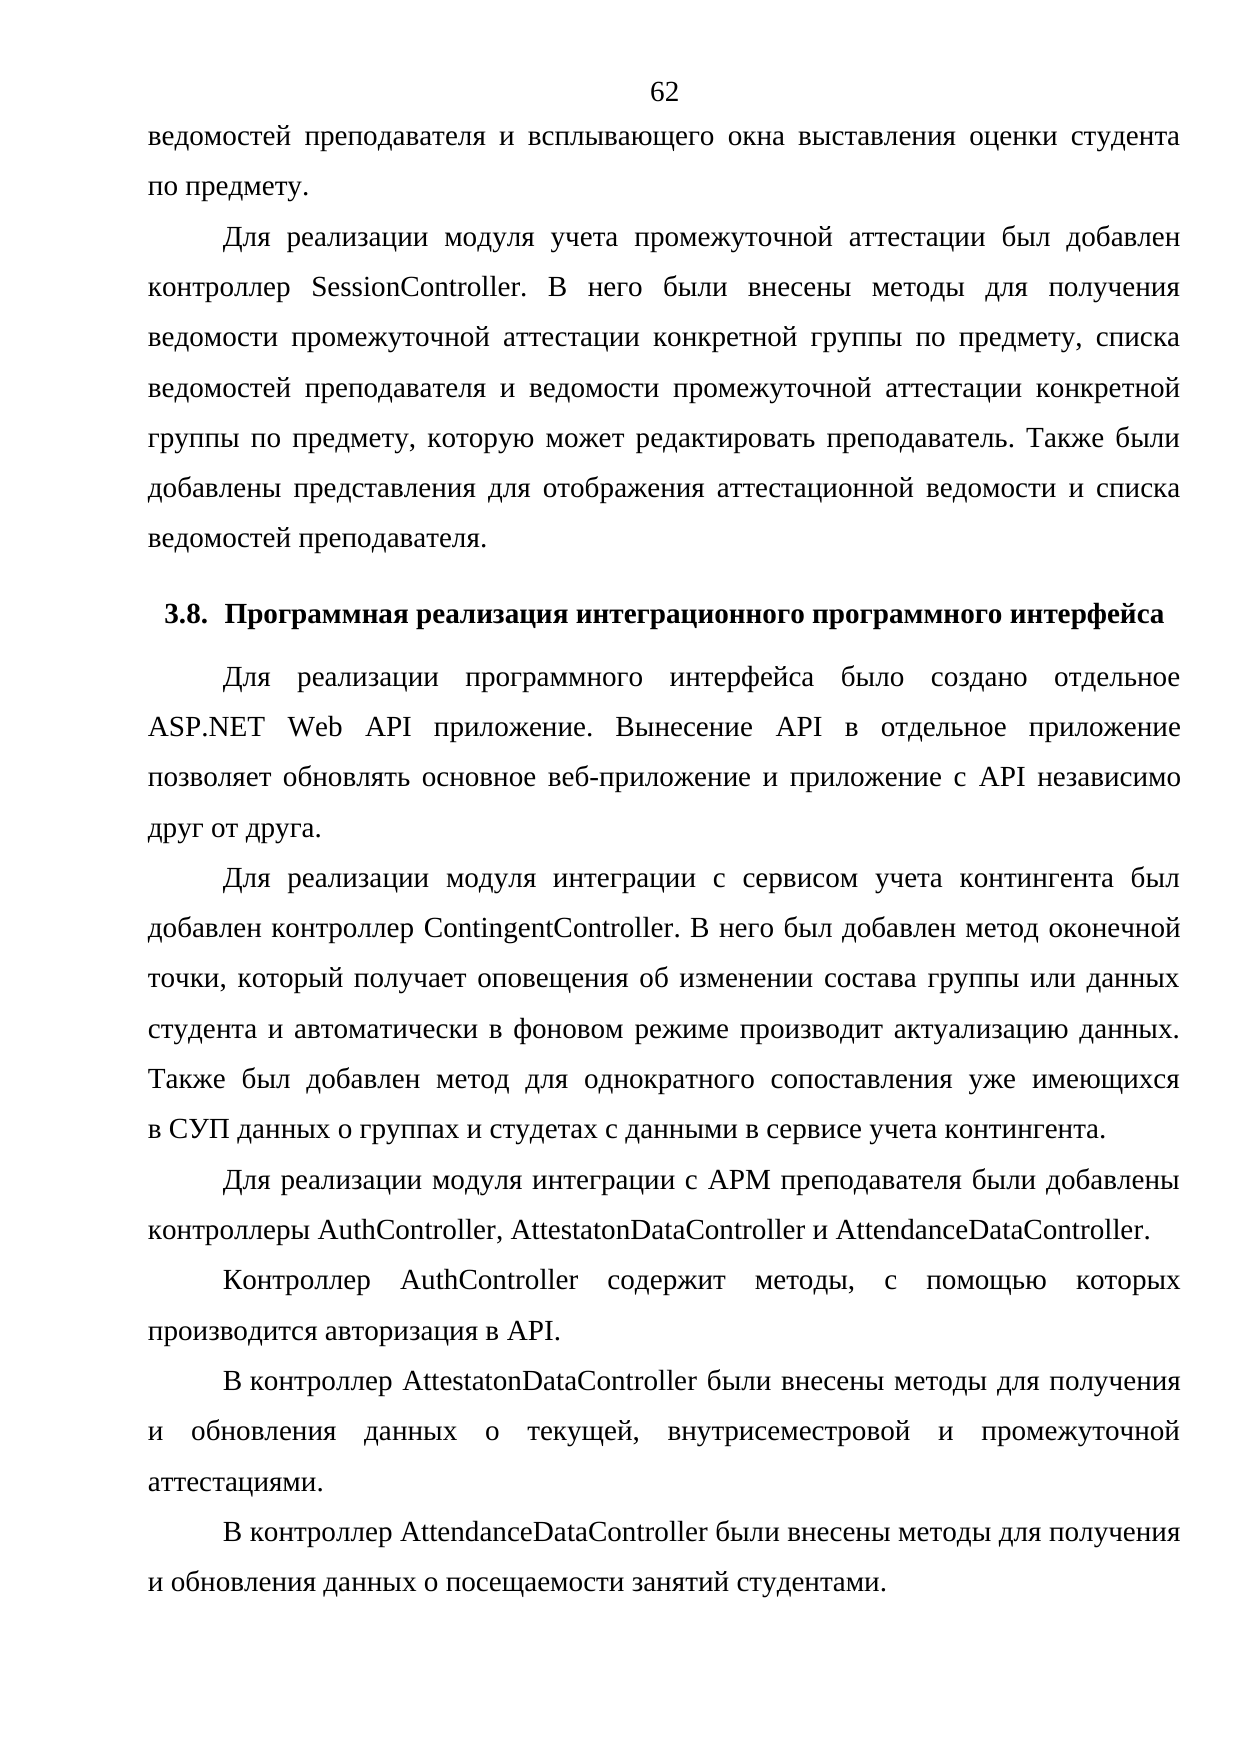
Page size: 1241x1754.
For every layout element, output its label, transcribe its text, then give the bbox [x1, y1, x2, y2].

text Для реализации модуля интеграции с АРМ преподавателя были добавлены контроллеры AuthController, AttestatonDataController и AttendanceDataController. [148, 1162, 1181, 1246]
text Для реализации модуля интеграции с сервисом учета контингента был добавлен контроллер ContingentController. В него был добавлен метод оконечной точки, который получает оповещения об изменении состава группы или данных студента и автоматически в фоновом режиме производит актуализацию данных. Также был добавлен метод для однократного сопоставления уже имеющихся в СУП данных о группах и студетах с данными в сервисе учета контингента. [148, 860, 1181, 1145]
text Для реализации модуля учета промежуточной аттестации был добавлен контроллер SessionController. В него были внесены методы для получения ведомости промежуточной аттестации конкретной группы по предмету, списка ведомостей преподавателя и ведомости промежуточной аттестации конкретной группы по предмету, которую может редактировать преподаватель. Также были добавлены представления для отображения аттестационной ведомости и списка ведомостей преподавателя. [148, 219, 1181, 554]
text Контроллер AuthController содержит методы, с помощью которых производится авторизация в API. [148, 1262, 1181, 1346]
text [148, 118, 1181, 202]
text В контроллер AttestatonDataController были внесены методы для получения и обновления данных о текущей, внутрисеместровой и промежуточной аттестациями. [148, 1363, 1181, 1497]
text Для реализации программного интерфейса было создано отдельное ASP.NET Web API приложение. Вынесение API в отдельное приложение позволяет обновлять основное веб-приложение и приложение с API независимо друг от друга. [148, 659, 1181, 843]
subtitle Программная реализация интеграционного программного интерфейса [148, 596, 1181, 629]
text В контроллер AttendanceDataController были внесены методы для получения и обновления данных о посещаемости занятий студентами. [148, 1514, 1181, 1598]
